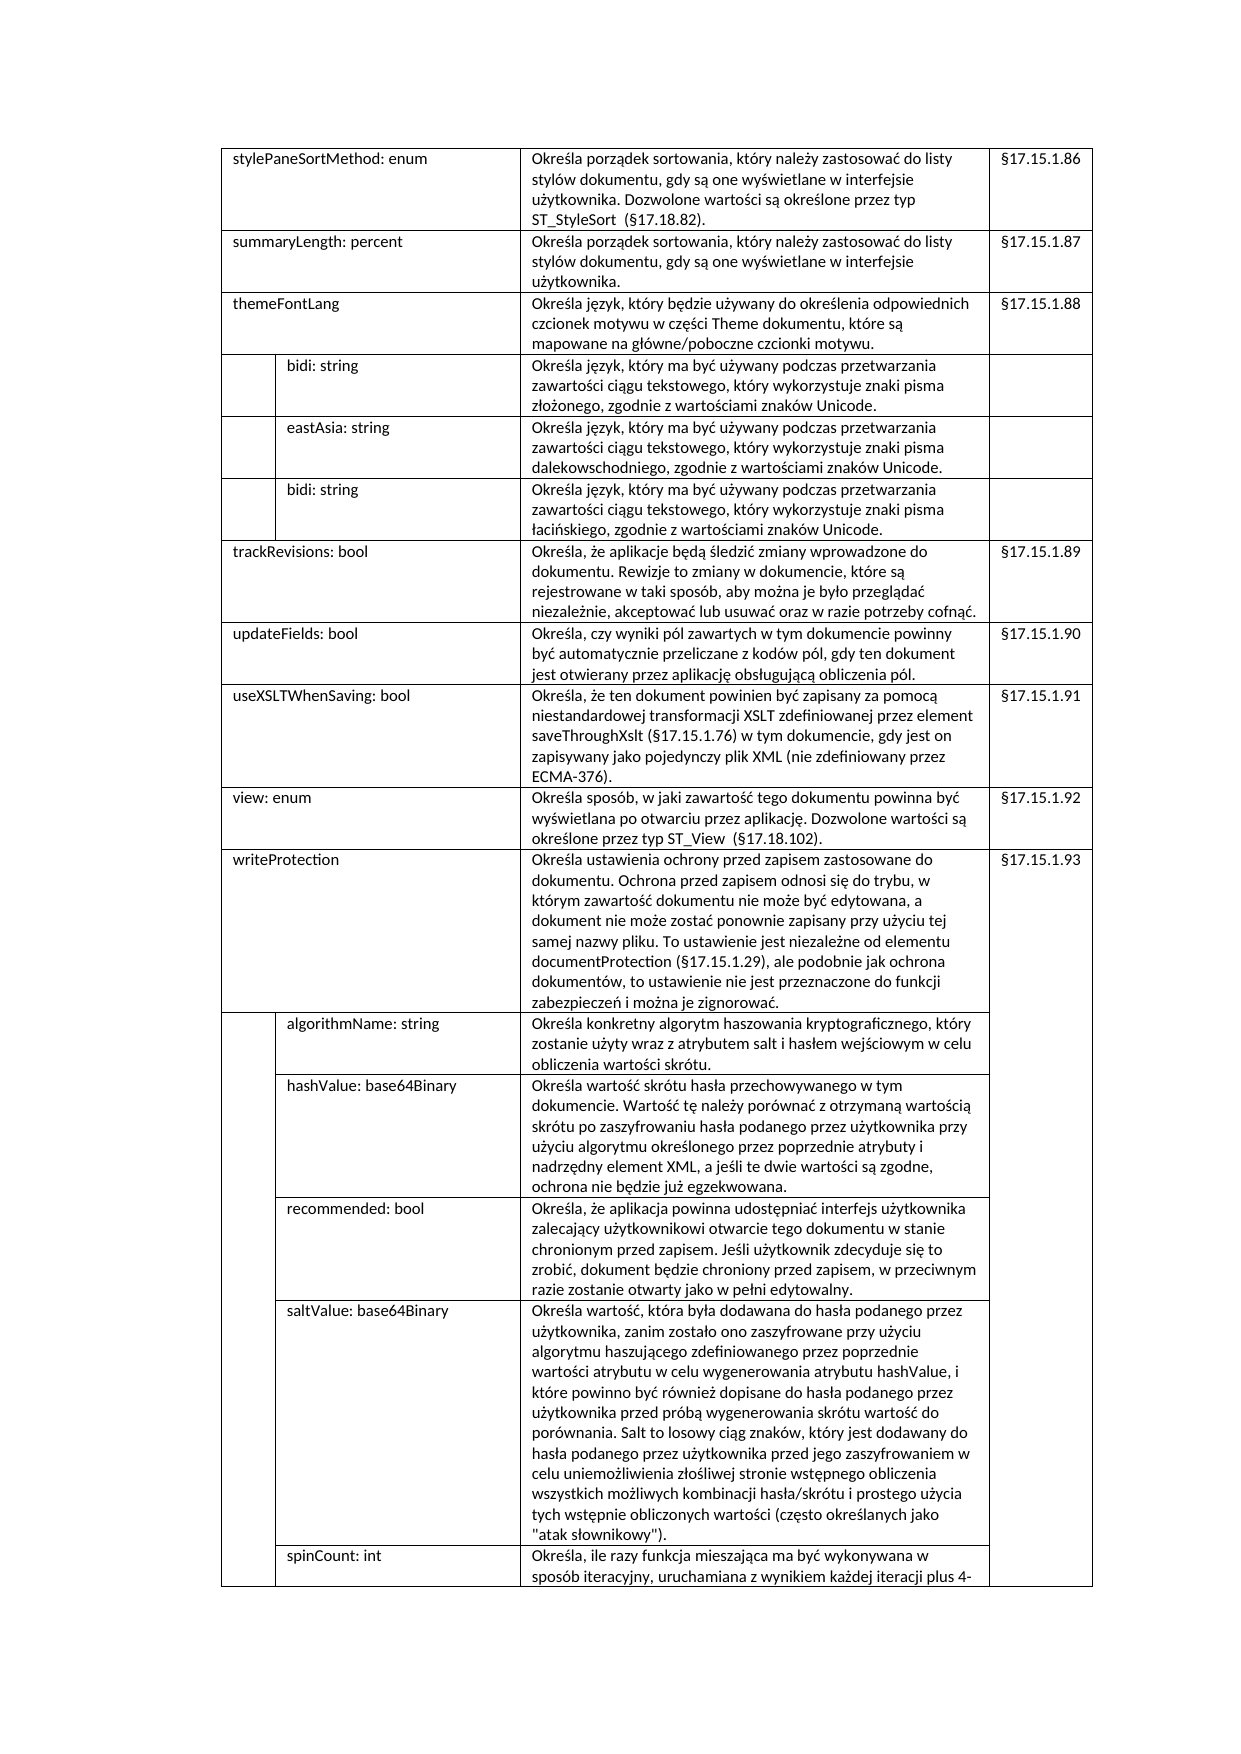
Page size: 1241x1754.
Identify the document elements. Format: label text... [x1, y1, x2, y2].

table_cell Określa język, który ma być używany podczas przetwarzania zawartości ciągu tekstowego, który wykorzystuje znaki pisma złożonego, zgodnie z wartościami znaków Unicode. [521, 355, 989, 416]
table_cell saltValue: base64Binary [276, 1301, 520, 1544]
table_cell Określa, czy wyniki pól zawartych w tym dokumencie powinny być automatycznie przeliczane z kodów pól, gdy ten dokument jest otwierany przez aplikację obsługującą obliczenia pól. [521, 623, 989, 684]
table_cell [222, 1013, 275, 1586]
table_cell Określa porządek sortowania, który należy zastosować do listy stylów dokumentu, gdy są one wyświetlane w interfejsie użytkownika. [521, 231, 989, 292]
table_cell Określa ustawienia ochrony przed zapisem zastosowane do dokumentu. Ochrona przed zapisem odnosi się do trybu, w którym zawartość dokumentu nie może być edytowana, a dokument nie może zostać ponownie zapisany przy użyciu tej samej nazwy pliku. To ustawienie jest niezależne od elementu documentProtection (§17.15.1.29), ale podobnie jak ochrona dokumentów, to ustawienie nie jest przeznaczone do funkcji zabezpieczeń i można je zignorować. [521, 850, 989, 1012]
table_cell Określa język, który będzie używany do określenia odpowiednich czcionek motywu w części Theme dokumentu, które są mapowane na główne/poboczne czcionki motywu. [521, 293, 989, 354]
table_cell §17.15.1.89 [990, 541, 1092, 622]
table_cell algorithmName: string [276, 1013, 520, 1074]
table_cell hashValue: base64Binary [276, 1075, 520, 1197]
table_cell Określa język, który ma być używany podczas przetwarzania zawartości ciągu tekstowego, który wykorzystuje znaki pisma dalekowschodniego, zgodnie z wartościami znaków Unicode. [521, 417, 989, 478]
table_cell [222, 417, 275, 478]
table_cell Określa wartość skrótu hasła przechowywanego w tym dokumencie. Wartość tę należy porównać z otrzymaną wartością skrótu po zaszyfrowaniu hasła podanego przez użytkownika przy użyciu algorytmu określonego przez poprzednie atrybuty i nadrzędny element XML, a jeśli te dwie wartości są zgodne, ochrona nie będzie już egzekwowana. [521, 1075, 989, 1197]
table_cell bidi: string [276, 479, 520, 540]
table_cell writeProtection [222, 850, 520, 1012]
table_cell recommended: bool [276, 1198, 520, 1300]
table_cell §17.15.1.90 [990, 623, 1092, 684]
table_cell §17.15.1.88 [990, 293, 1092, 354]
table_cell §17.15.1.93 [990, 850, 1092, 1586]
table_cell themeFontLang [222, 293, 520, 354]
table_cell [521, 1546, 989, 1586]
table_cell [222, 355, 275, 416]
table_cell §17.15.1.91 [990, 685, 1092, 787]
table_cell trackRevisions: bool [222, 541, 520, 622]
table_cell Określa, że aplikacje będą śledzić zmiany wprowadzone do dokumentu. Rewizje to zmiany w dokumencie, które są rejestrowane w taki sposób, aby można je było przeglądać niezależnie, akceptować lub usuwać oraz w razie potrzeby cofnąć. [521, 541, 989, 622]
table_cell [990, 355, 1092, 416]
table_cell §17.15.1.86 [990, 149, 1092, 230]
table_cell Określa wartość, która była dodawana do hasła podanego przez użytkownika, zanim zostało ono zaszyfrowane przy użyciu algorytmu haszującego zdefiniowanego przez poprzednie wartości atrybutu w celu wygenerowania atrybutu hashValue, i które powinno być również dopisane do hasła podanego przez użytkownika przed próbą wygenerowania skrótu wartość do porównania. Salt to losowy ciąg znaków, który jest dodawany do hasła podanego przez użytkownika przed jego zaszyfrowaniem w celu uniemożliwienia złośliwej stronie wstępnego obliczenia wszystkich możliwych kombinacji hasła/skrótu i prostego użycia tych wstępnie obliczonych wartości (często określanych jako "atak słownikowy"). [521, 1301, 989, 1544]
table_cell spinCount: int [276, 1546, 520, 1586]
table_cell eastAsia: string [276, 417, 520, 478]
table_cell §17.15.1.92 [990, 788, 1092, 849]
table_cell Określa porządek sortowania, który należy zastosować do listy stylów dokumentu, gdy są one wyświetlane w interfejsie użytkownika. Dozwolone wartości są określone przez typ ST_StyleSort (§17.18.82). [521, 149, 989, 230]
table_cell stylePaneSortMethod: enum [222, 149, 520, 230]
table_cell view: enum [222, 788, 520, 849]
table_cell bidi: string [276, 355, 520, 416]
table_cell [222, 479, 275, 540]
table_cell Określa, że ten dokument powinien być zapisany za pomocą niestandardowej transformacji XSLT zdefiniowanej przez element saveThroughXslt (§17.15.1.76) w tym dokumencie, gdy jest on zapisywany jako pojedynczy plik XML (nie zdefiniowany przez ECMA-376). [521, 685, 989, 787]
table_cell [990, 479, 1092, 540]
table_cell Określa, że aplikacja powinna udostępniać interfejs użytkownika zalecający użytkownikowi otwarcie tego dokumentu w stanie chronionym przed zapisem. Jeśli użytkownik zdecyduje się to zrobić, dokument będzie chroniony przed zapisem, w przeciwnym razie zostanie otwarty jako w pełni edytowalny. [521, 1198, 989, 1300]
table_cell Określa sposób, w jaki zawartość tego dokumentu powinna być wyświetlana po otwarciu przez aplikację. Dozwolone wartości są określone przez typ ST_View (§17.18.102). [521, 788, 989, 849]
table_cell Określa konkretny algorytm haszowania kryptograficznego, który zostanie użyty wraz z atrybutem salt i hasłem wejściowym w celu obliczenia wartości skrótu. [521, 1013, 989, 1074]
table_cell Określa język, który ma być używany podczas przetwarzania zawartości ciągu tekstowego, który wykorzystuje znaki pisma łacińskiego, zgodnie z wartościami znaków Unicode. [521, 479, 989, 540]
table_cell useXSLTWhenSaving: bool [222, 685, 520, 787]
table_cell §17.15.1.87 [990, 231, 1092, 292]
table_cell updateFields: bool [222, 623, 520, 684]
table_cell summaryLength: percent [222, 231, 520, 292]
table_cell [990, 417, 1092, 478]
